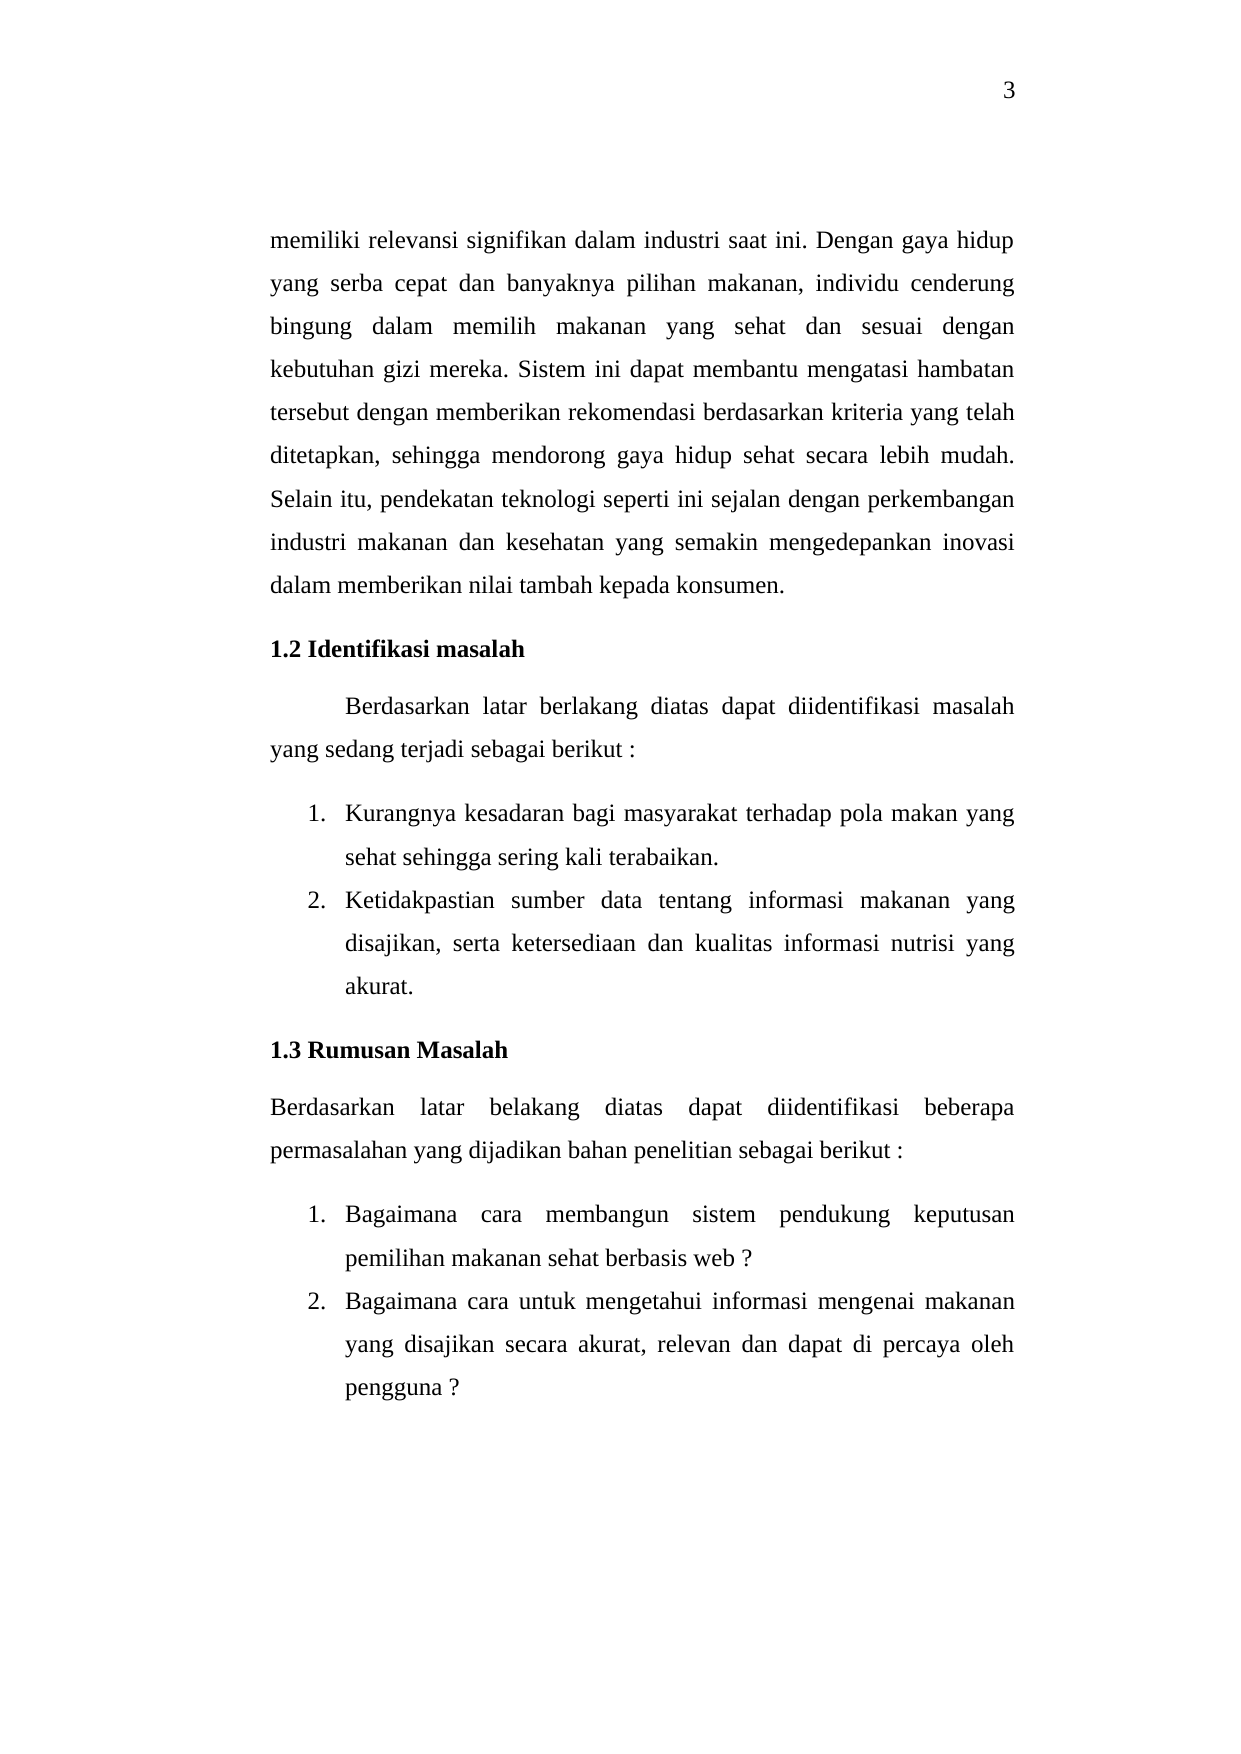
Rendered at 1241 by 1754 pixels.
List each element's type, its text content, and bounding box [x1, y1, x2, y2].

list Bagaimana cara untuk mengetahui informasi mengenai makanan yang disajikan secara akurat, relevan dan dapat di percaya oleh pengguna ? [307, 1286, 1015, 1401]
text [270, 225, 1015, 599]
text Berdasarkan latar belakang diatas dapat diidentifikasi beberapa permasalahan yang dijadikan bahan penelitian sebagai berikut : [270, 1092, 1015, 1164]
subtitle Identifikasi masalah [270, 634, 1015, 663]
text Berdasarkan latar berlakang diatas dapat diidentifikasi masalah yang sedang terjadi sebagai berikut : [270, 691, 1015, 763]
list Ketidakpastian sumber data tentang informasi makanan yang disajikan, serta ketersediaan dan kualitas informasi nutrisi yang akurat. [307, 885, 1015, 1000]
list Kurangnya kesadaran bagi masyarakat terhadap pola makan yang sehat sehingga sering kali terabaikan. [307, 798, 1015, 870]
list Bagaimana cara membangun sistem pendukung keputusan pemilihan makanan sehat berbasis web ? [307, 1199, 1015, 1271]
subtitle Rumusan Masalah [270, 1035, 1015, 1064]
